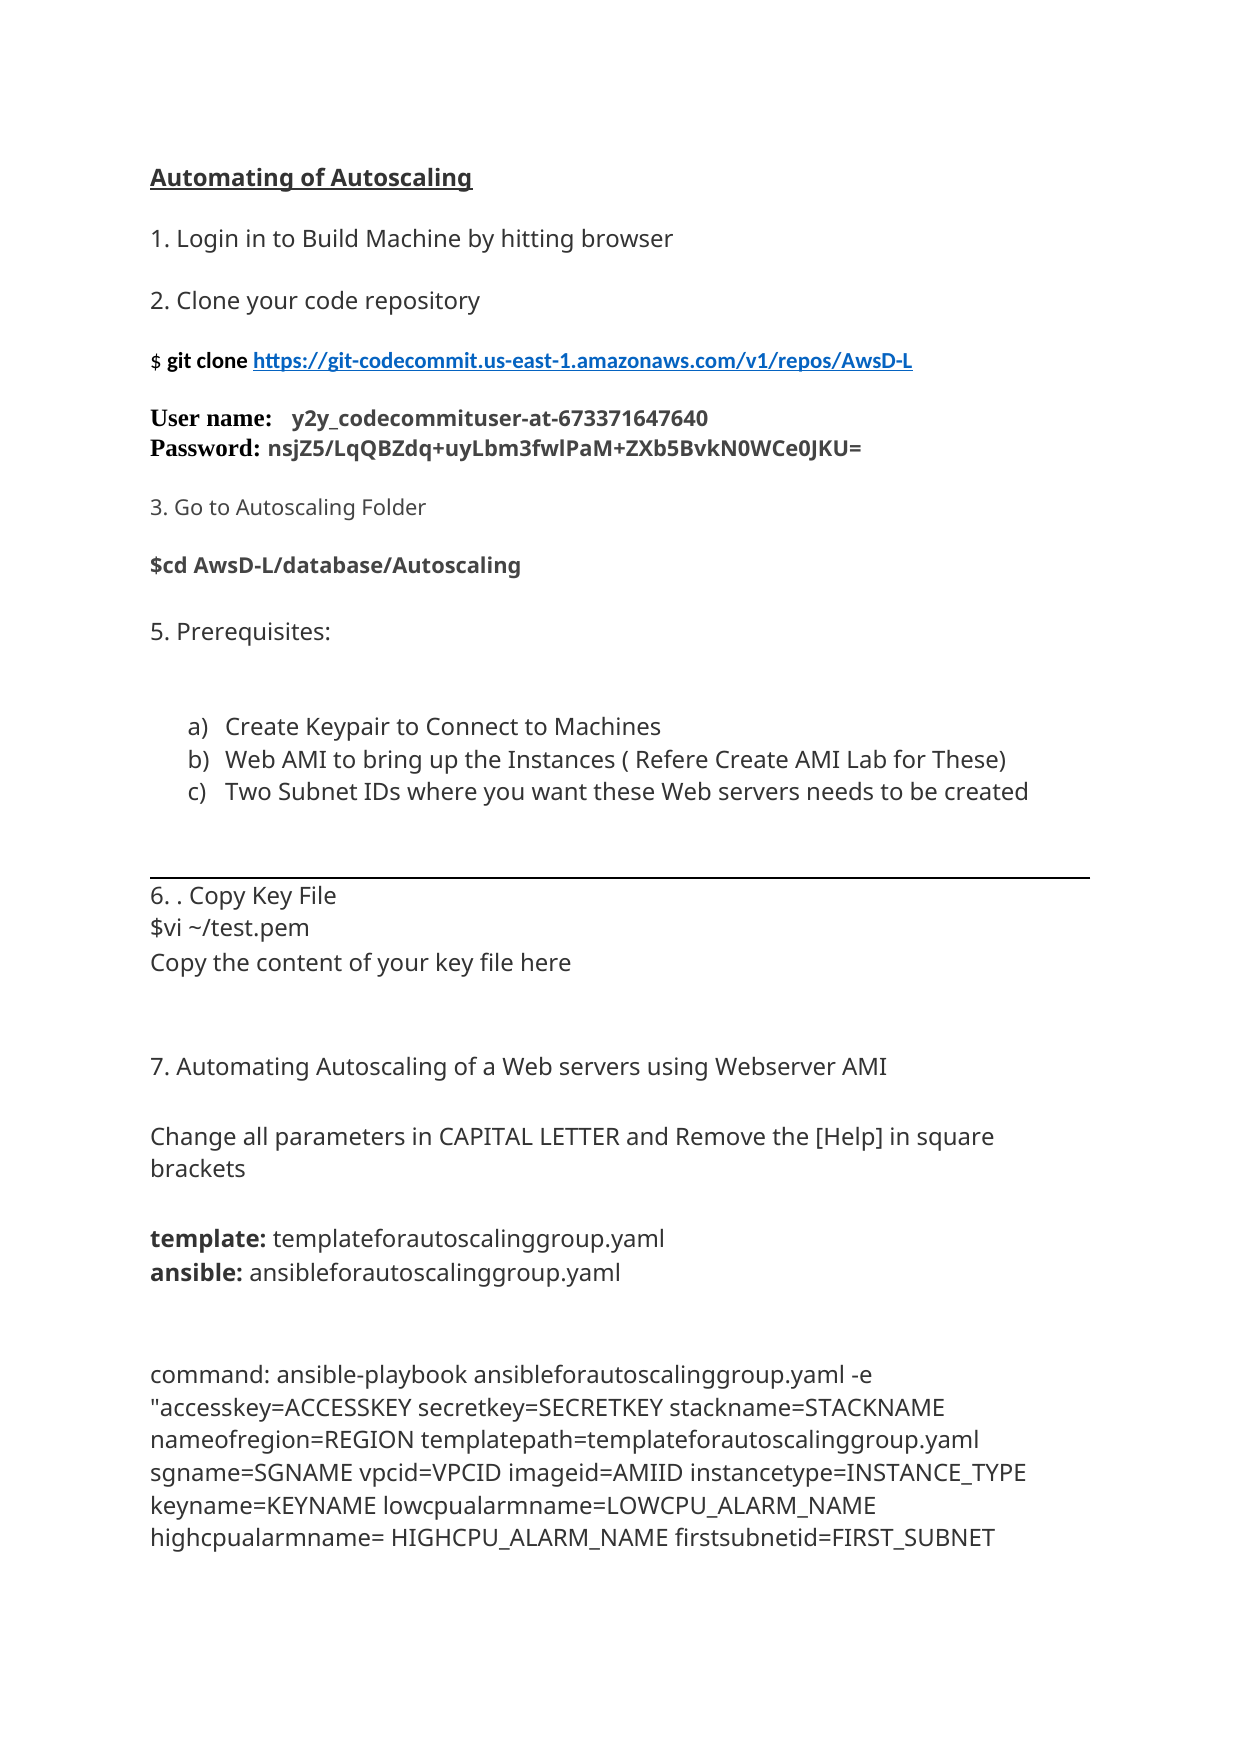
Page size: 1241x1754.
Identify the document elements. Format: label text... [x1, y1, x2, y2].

text $vi ~/test.pem [150, 911, 1090, 946]
text 3. Go to Autoscaling Folder [150, 492, 1090, 522]
list Two Subnet IDs where you want these Web servers needs to be created [187, 775, 1090, 808]
text 7. Automating Autoscaling of a Web servers using Webserver AMI [150, 1050, 1090, 1085]
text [150, 1358, 1090, 1554]
text Password: nsjZ5/LqQBZdq+uyLbm3fwlPaM+ZXb5BvkN0WCe0JKU= [150, 433, 1090, 462]
text 6. . Copy Key File [150, 879, 1090, 911]
text Change all parameters in CAPITAL LETTER and Remove the [Help] in square brackets [150, 1119, 1090, 1187]
text $ git clone https://git-codecommit.us-east-1.amazonaws.com/v1/repos/AwsD-L [150, 346, 1090, 374]
text template: templateforautoscalinggroup.yaml [150, 1221, 1090, 1256]
list Web AMI to bring up the Instances ( Refere Create AMI Lab for These) [187, 742, 1090, 775]
text 1. Login in to Build Machine by hitting browser [150, 222, 1090, 255]
text Automating of Autoscaling [150, 160, 1090, 193]
text Copy the content of your key file here [150, 946, 1090, 981]
text $cd AwsD-L/database/Autoscaling [150, 550, 1090, 580]
list Create Keypair to Connect to Machines [187, 710, 1090, 742]
text ansible: ansibleforautoscalinggroup.yaml [150, 1256, 1090, 1291]
text 5. Prerequisites: [150, 614, 1090, 649]
text User name: y2y_codecommituser-at-673371647640 [150, 403, 1090, 433]
text 2. Clone your code repository [150, 284, 1090, 317]
